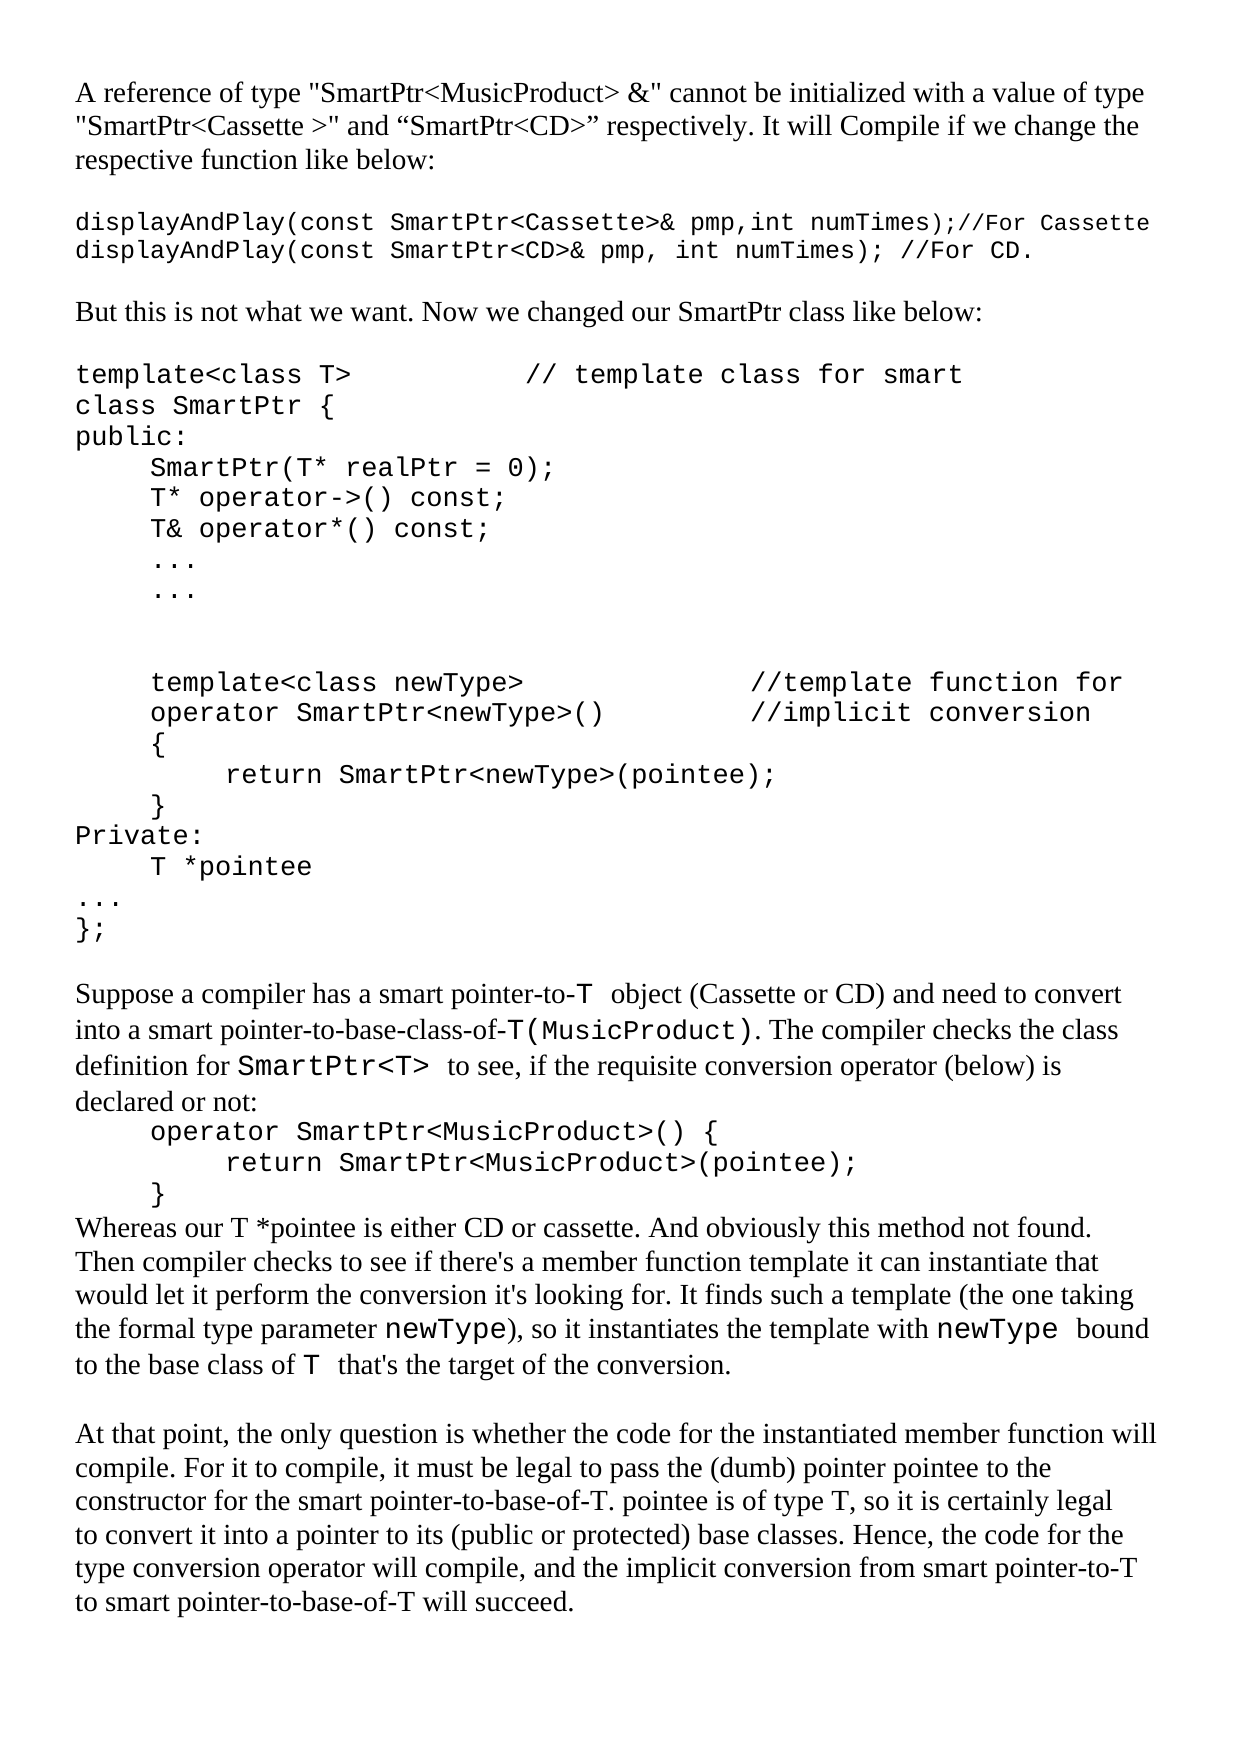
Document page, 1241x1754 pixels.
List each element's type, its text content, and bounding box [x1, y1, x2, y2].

text ... [75, 546, 1165, 576]
text Private: [75, 822, 1165, 853]
text to convert it into a pointer to its (public or protected) base classes. Hence, the code for the type conversion operator will compile, and the implicit conversion from smart pointer-to-T to smart pointer-to-base-of-T will succeed. [75, 1517, 1165, 1618]
text ... [75, 884, 1165, 914]
text operator SmartPtr<MusicProduct>() { [75, 1118, 1165, 1149]
text } [75, 1179, 1165, 1210]
text return SmartPtr<MusicProduct>(pointee); [150, 1149, 1165, 1179]
text Suppose a compiler has a smart pointer-to-T object (Cassette or CD) and need to convert into a smart pointer-to-base-class-of-T(MusicProduct). The compiler checks the class definition for SmartPtr<T> to see, if the requisite conversion operator (below) is declared or not: [75, 976, 1165, 1118]
text displayAndPlay(const SmartPtr<Cassette>& pmp,int numTimes);//For Cassette [75, 209, 1165, 237]
text SmartPtr(T* realPtr = 0); [75, 453, 1165, 484]
text to the base class of T that's the target of the conversion. [75, 1347, 1165, 1383]
text displayAndPlay(const SmartPtr<CD>& pmp, int numTimes); //For CD. [75, 237, 1165, 266]
text }; [75, 914, 1165, 945]
text But this is not what we want. Now we changed our SmartPtr class like below: [75, 294, 1165, 328]
text } [75, 791, 1165, 822]
text At that point, the only question is whether the code for the instantiated member function will compile. For it to compile, it must be legal to pass the (dumb) pointer pointee to the constructor for the smart pointer-to-base-of-T. pointee is of type T, so it is certainly legal [75, 1416, 1165, 1517]
text Then compiler checks to see if there's a member function template it can instantiate that would let it perform the conversion it's looking for. It finds such a template (the one taking the formal type parameter newType), so it instantiates the template with newType bound [75, 1244, 1165, 1347]
text A reference of type "SmartPtr<MusicProduct> &" cannot be initialized with a value of type "SmartPtr<Cassette >" and “SmartPtr<CD>” respectively. It will Compile if we change the respective function like below: [75, 75, 1165, 176]
text class SmartPtr { [75, 392, 1165, 423]
text template<class T> // template class for smart [75, 361, 1165, 392]
text public: [75, 423, 1165, 453]
text T& operator*() const; [75, 515, 1165, 546]
text template<class newType> //template function for [75, 668, 1165, 699]
text operator SmartPtr<newType>() //implicit conversion [150, 699, 1165, 730]
text T* operator->() const; [75, 484, 1165, 515]
text Whereas our T *pointee is either CD or cassette. And obviously this method not found. [75, 1210, 1165, 1244]
text return SmartPtr<newType>(pointee); [150, 761, 1165, 791]
text { [75, 730, 1165, 761]
text ... [75, 576, 1165, 607]
text T *pointee [75, 853, 1165, 884]
